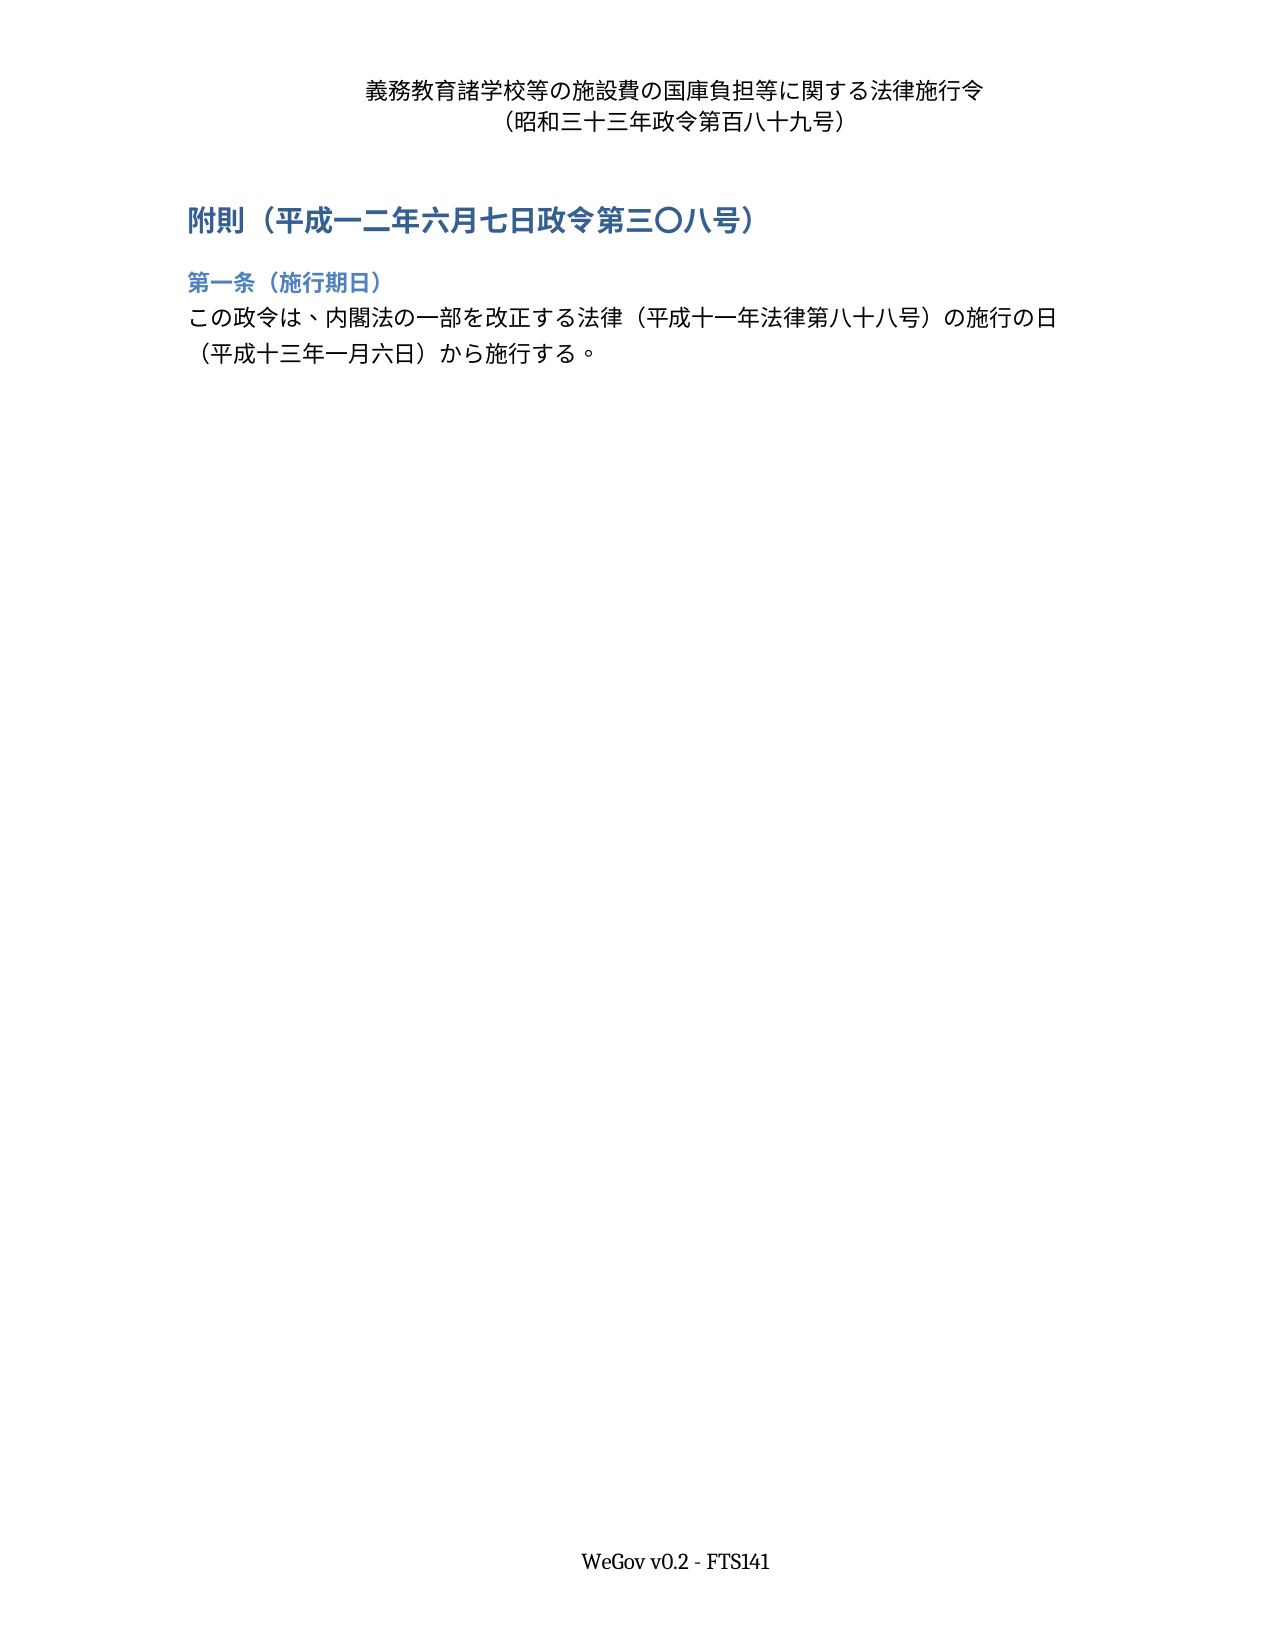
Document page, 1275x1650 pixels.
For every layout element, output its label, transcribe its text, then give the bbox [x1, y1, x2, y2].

text この政令は、内閣法の一部を改正する法律（平成十一年法律第八十八号）の施行の日（平成十三年一月六日）から施行する。 [187, 302, 1087, 369]
subtitle 附則（平成一二年六月七日政令第三〇八号） [187, 200, 1087, 240]
subtitle 第一条（施行期日） [187, 266, 1087, 298]
